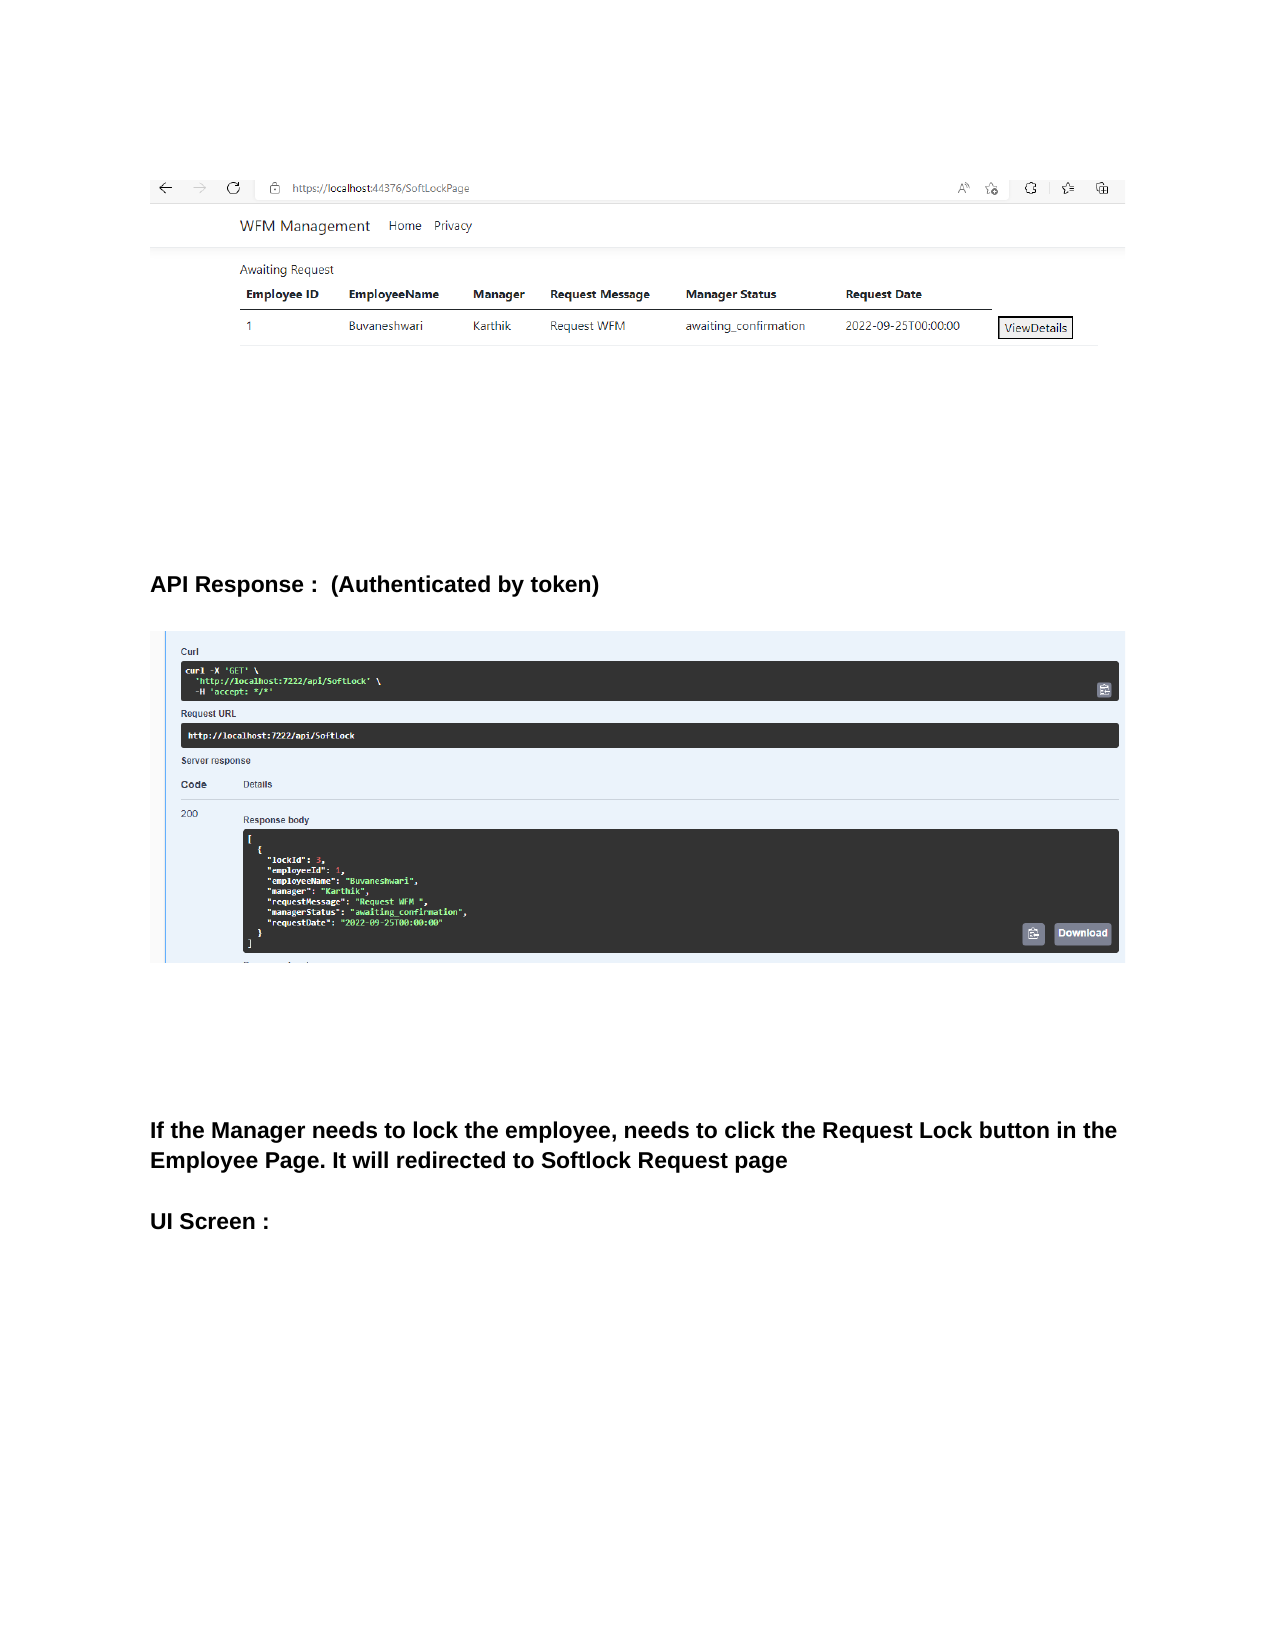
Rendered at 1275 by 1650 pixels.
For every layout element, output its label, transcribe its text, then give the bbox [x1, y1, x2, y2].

text API Response : (Authenticated by token) [150, 571, 1125, 597]
picture [150, 180, 1125, 537]
picture [150, 631, 1125, 963]
text If the Manager needs to lock the employee, needs to click the Request Lock button in the Employee Page. It will redirected to Softlock Request page [150, 1117, 1125, 1174]
text UI Screen : [150, 1208, 1125, 1234]
